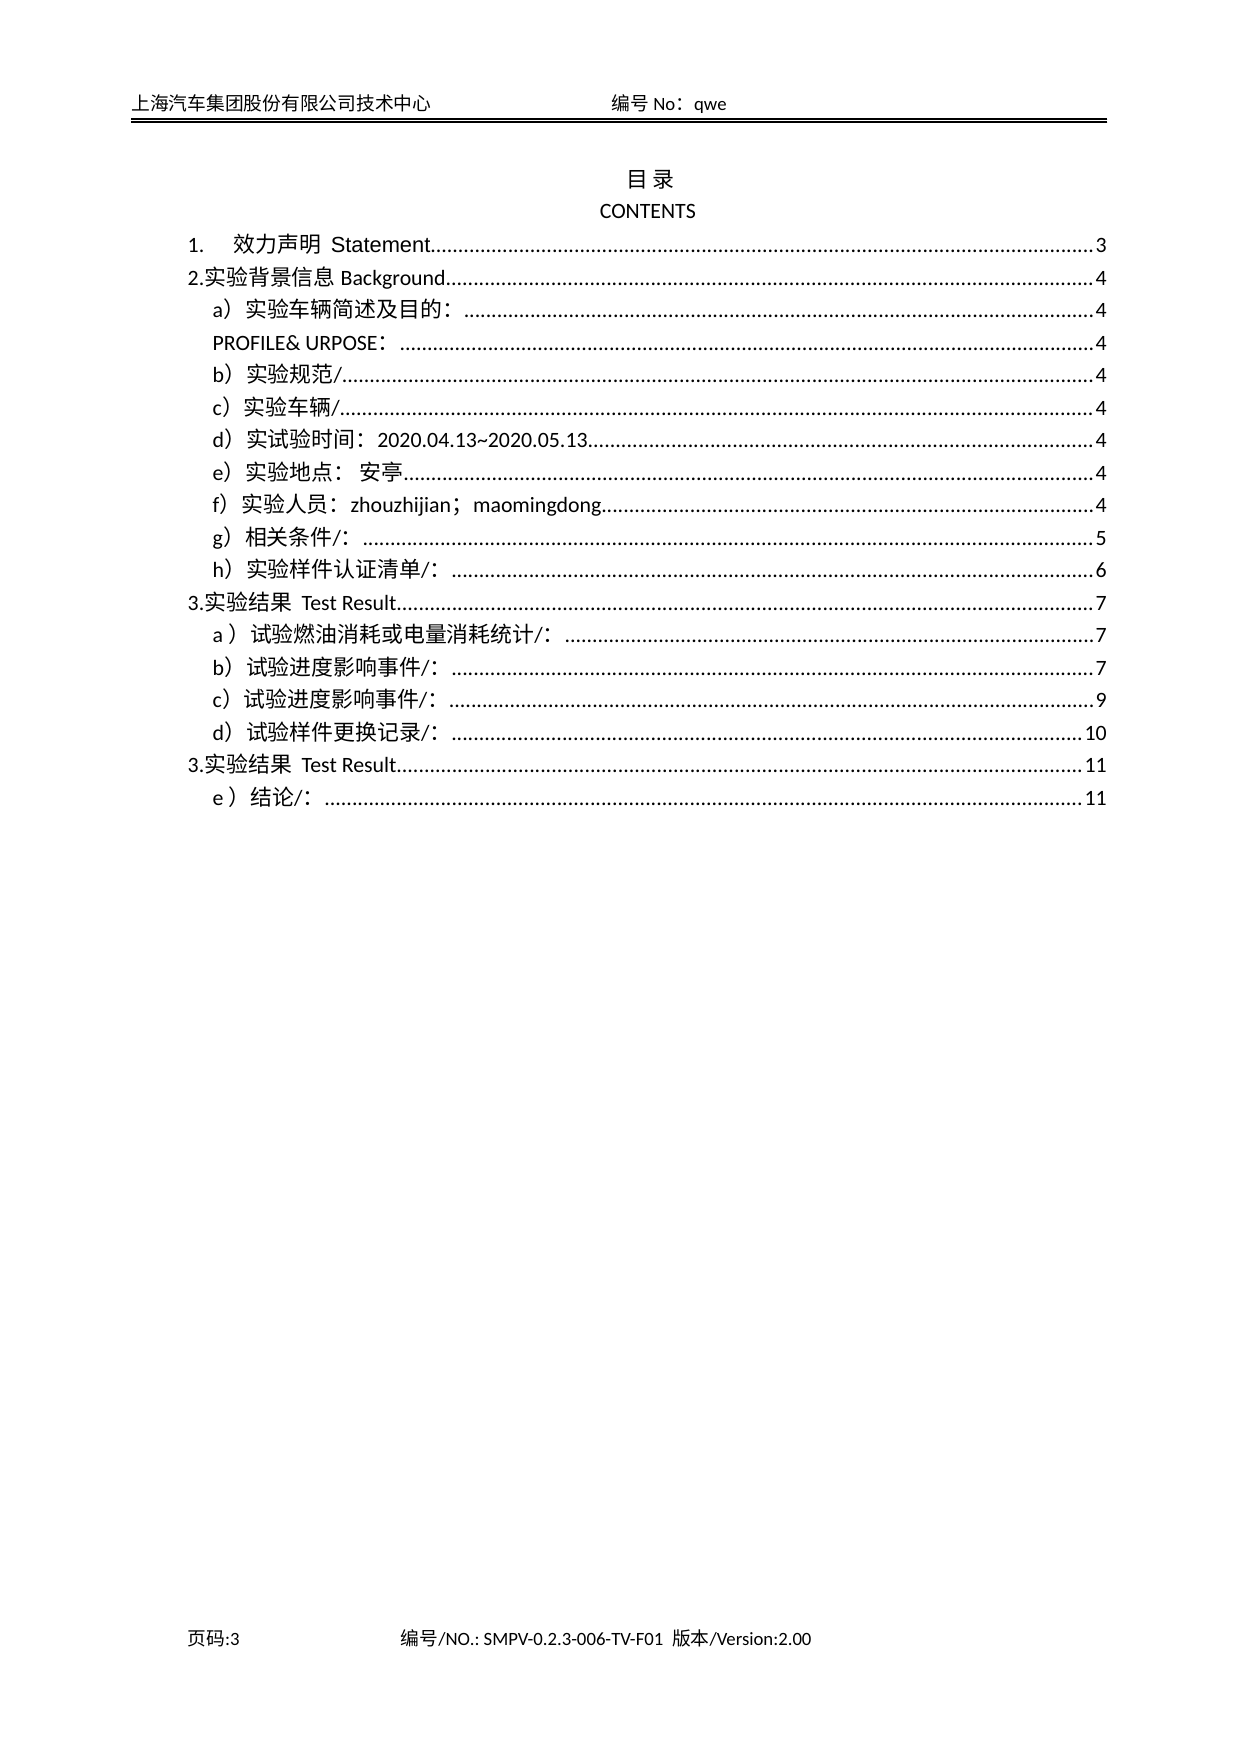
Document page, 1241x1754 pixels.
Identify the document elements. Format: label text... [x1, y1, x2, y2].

text g）相关条件/： 5 [212, 519, 1107, 552]
text d）试验样件更换记录/： 10 [212, 714, 1107, 747]
text 目 录 [187, 162, 1107, 194]
text b）试验进度影响事件/： 7 [212, 649, 1107, 682]
text c）试验进度影响事件/： 9 [212, 682, 1107, 714]
text CONTENTS [187, 194, 1107, 227]
text 1. 效力声明 Statement 3 [187, 227, 1107, 259]
text a ）试验燃油消耗或电量消耗统计/： 7 [212, 617, 1107, 649]
text 3.实验结果 Test Result 11 [187, 747, 1107, 779]
text d）实试验时间：2020.04.13~2020.05.13 4 [212, 422, 1107, 454]
text e）实验地点： 安亭 4 [212, 454, 1107, 487]
text b）实验规范/ 4 [212, 357, 1107, 389]
text PROFILE& URPOSE： 4 [212, 324, 1107, 357]
text a）实验车辆简述及目的： 4 [212, 292, 1107, 324]
text h）实验样件认证清单/： 6 [212, 552, 1107, 584]
text 3.实验结果 Test Result 7 [187, 584, 1107, 617]
text c）实验车辆/ 4 [212, 389, 1107, 422]
text f）实验人员：zhouzhijian；maomingdong 4 [212, 487, 1107, 519]
text 2.实验背景信息 Background 4 [187, 259, 1107, 292]
text e ）结论/： 11 [212, 779, 1107, 812]
